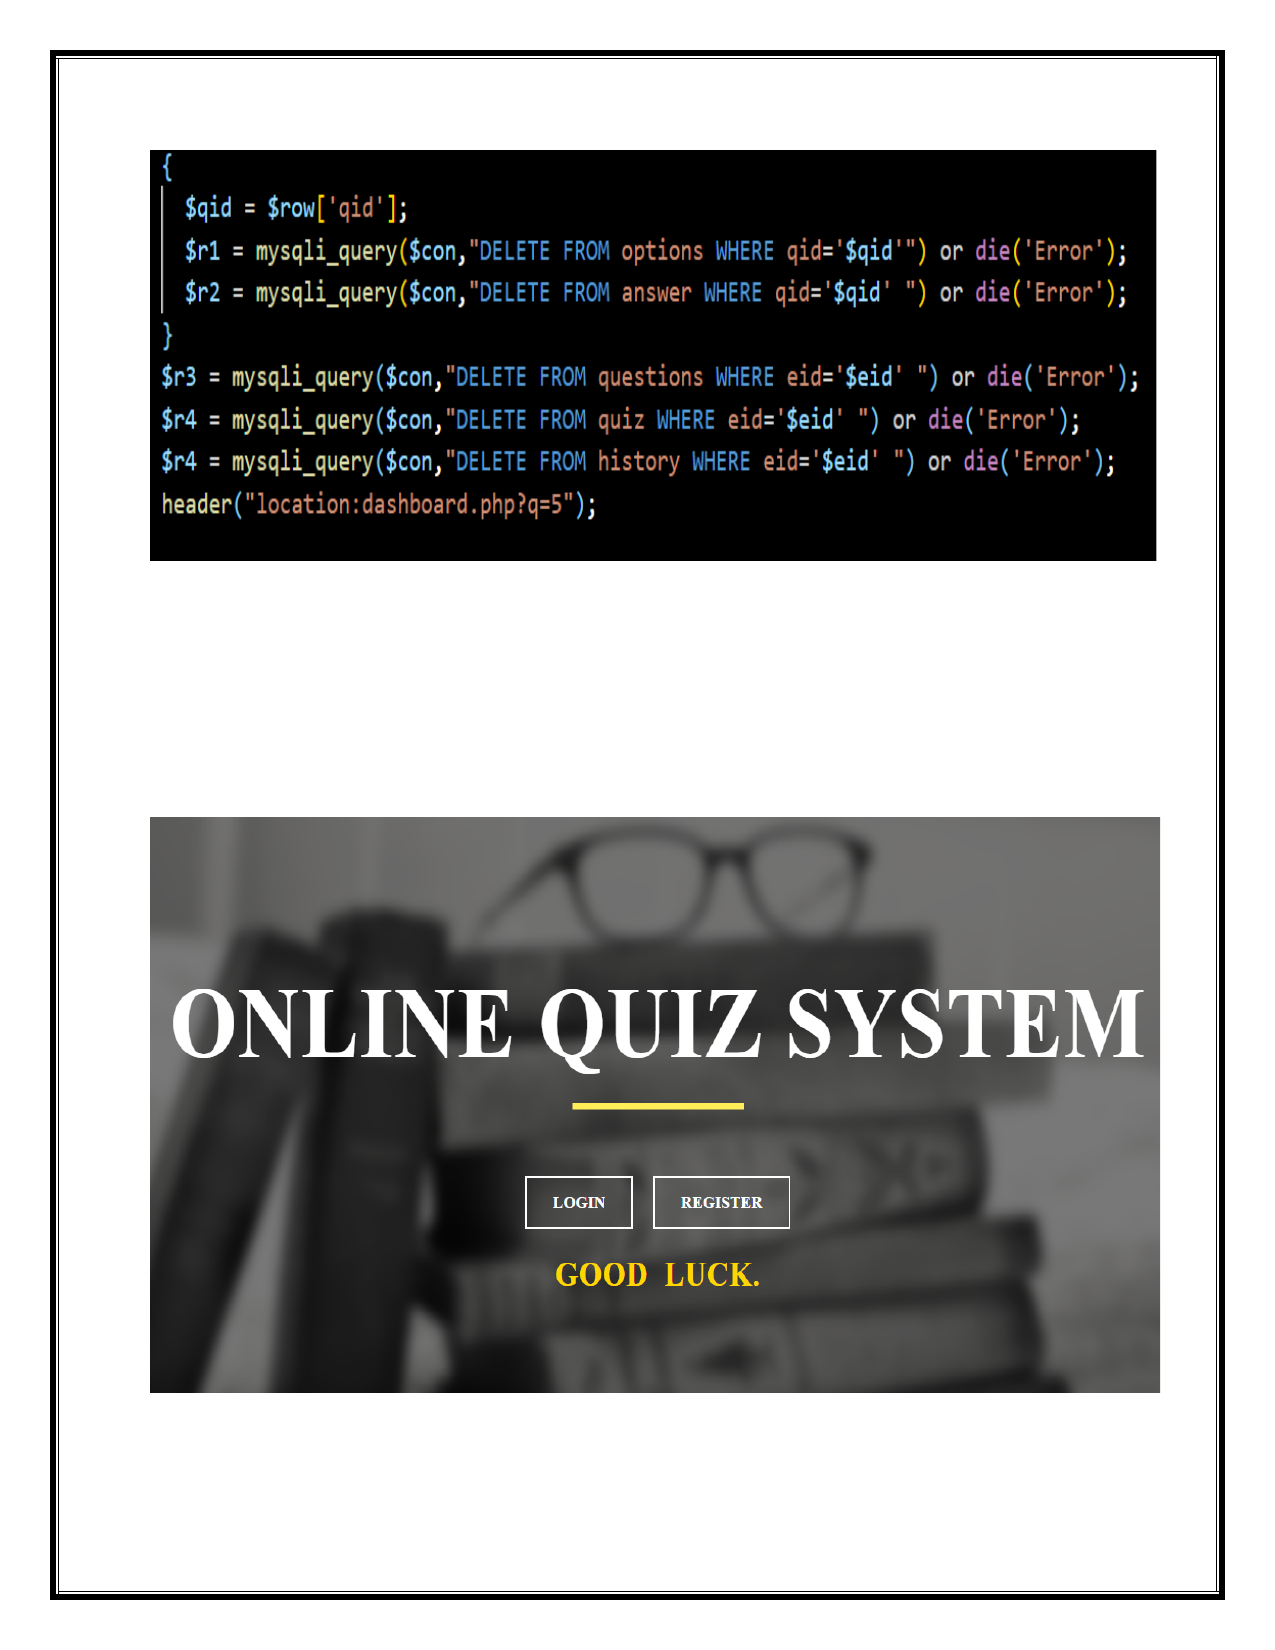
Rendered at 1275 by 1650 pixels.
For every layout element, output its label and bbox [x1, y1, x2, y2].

picture [150, 817, 1160, 1393]
picture [150, 150, 1157, 561]
